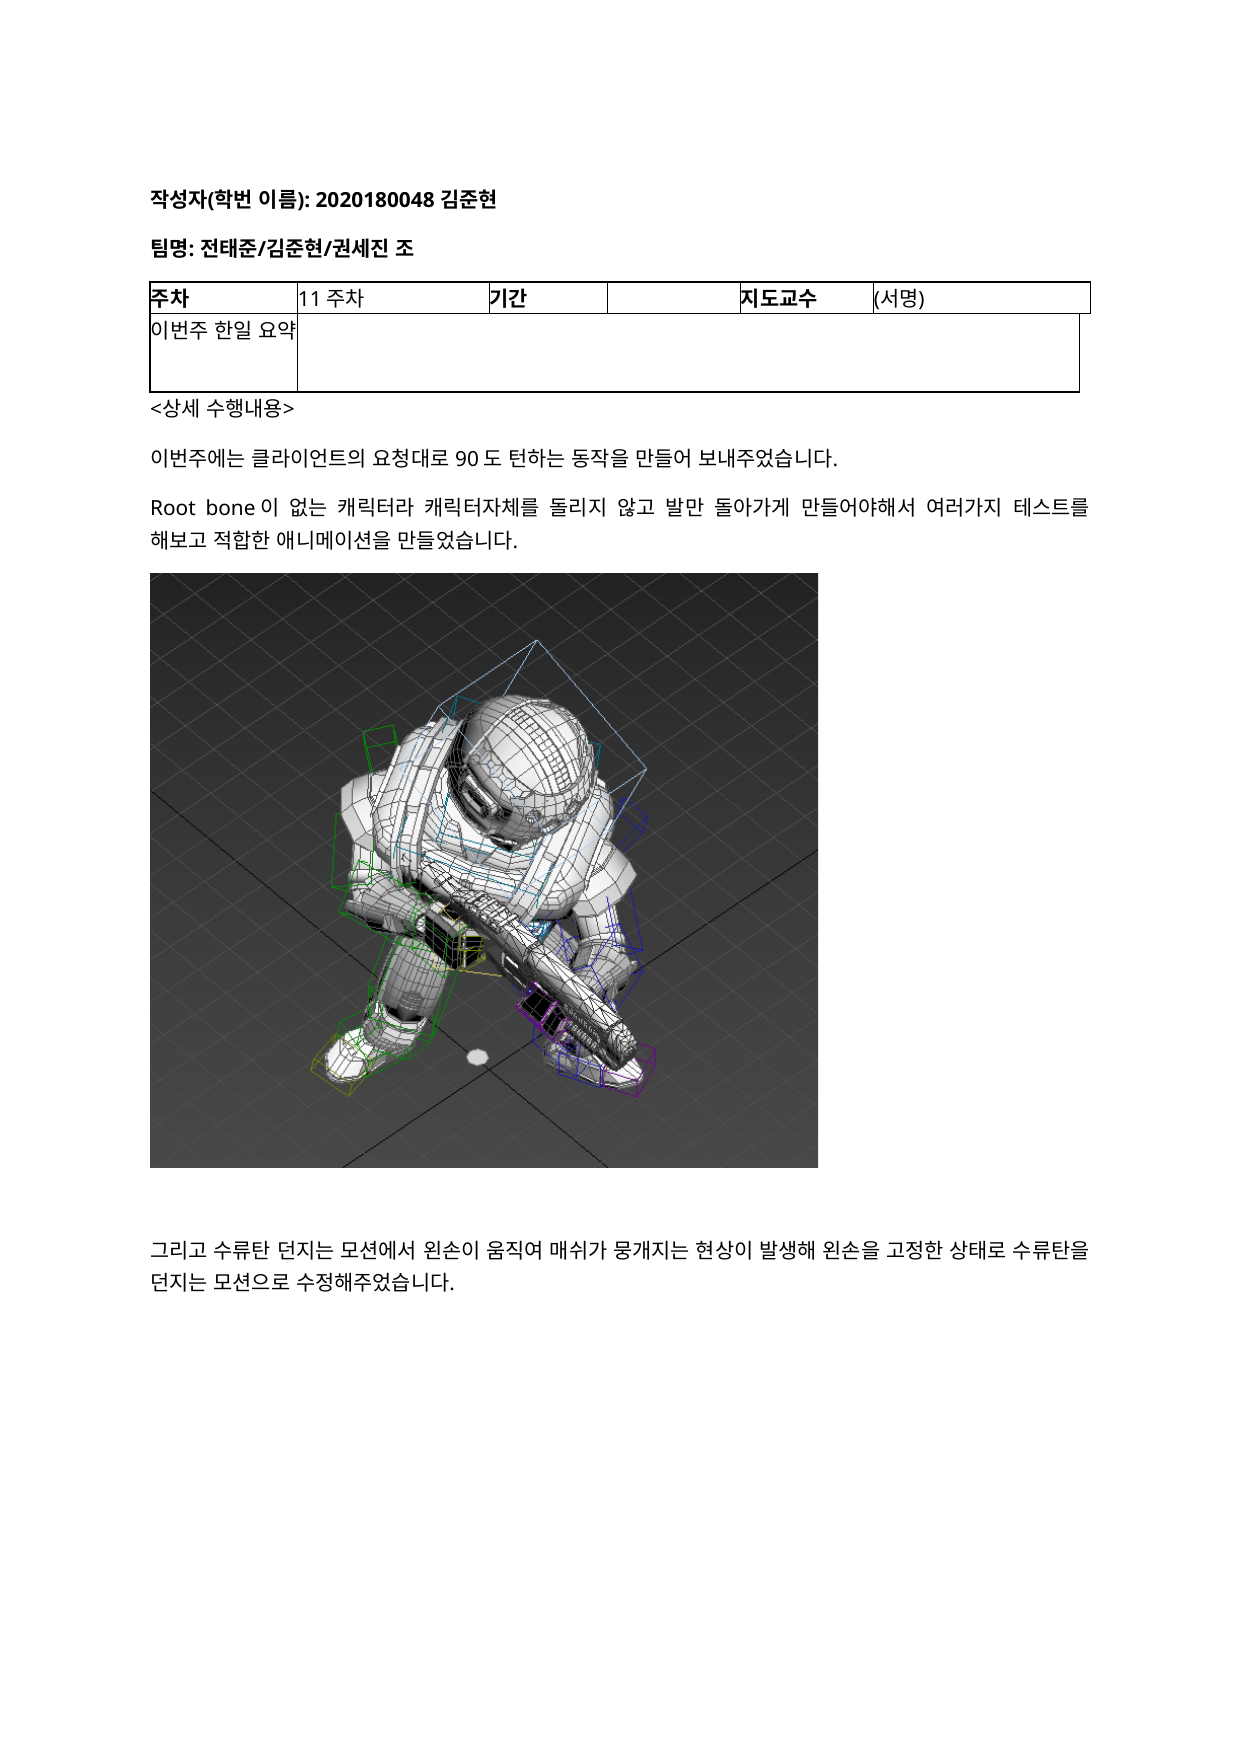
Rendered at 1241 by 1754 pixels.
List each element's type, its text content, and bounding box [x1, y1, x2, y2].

text Root bone이 없는 캐릭터라 캐릭터자체를 돌리지 않고 발만 돌아가게 만들어야해서 여러가지 테스트를 해보고 적합한 애니메이션을 만들었습니다. [150, 491, 1090, 554]
text 그리고 수류탄 던지는 모션에서 왼손이 움직여 매쉬가 뭉개지는 현상이 발생해 왼손을 고정한 상태로 수류탄을 던지는 모션으로 수정해주었습니다. [150, 1234, 1090, 1297]
table_header 11주차 [298, 283, 489, 313]
table_header 기간 [490, 283, 607, 313]
table_header 주차 [151, 283, 297, 313]
table_header [608, 283, 740, 313]
table_header 지도교수 [741, 283, 873, 313]
table_cell 이번주 한일 요약 [151, 314, 297, 391]
picture [150, 573, 819, 1168]
table_header (서명) [874, 283, 1090, 313]
text 이번주에는 클라이언트의 요청대로 90도 턴하는 동작을 만들어 보내주었습니다. [150, 442, 1090, 472]
text <상세 수행내용> [150, 392, 1090, 423]
table_cell [298, 314, 1079, 391]
